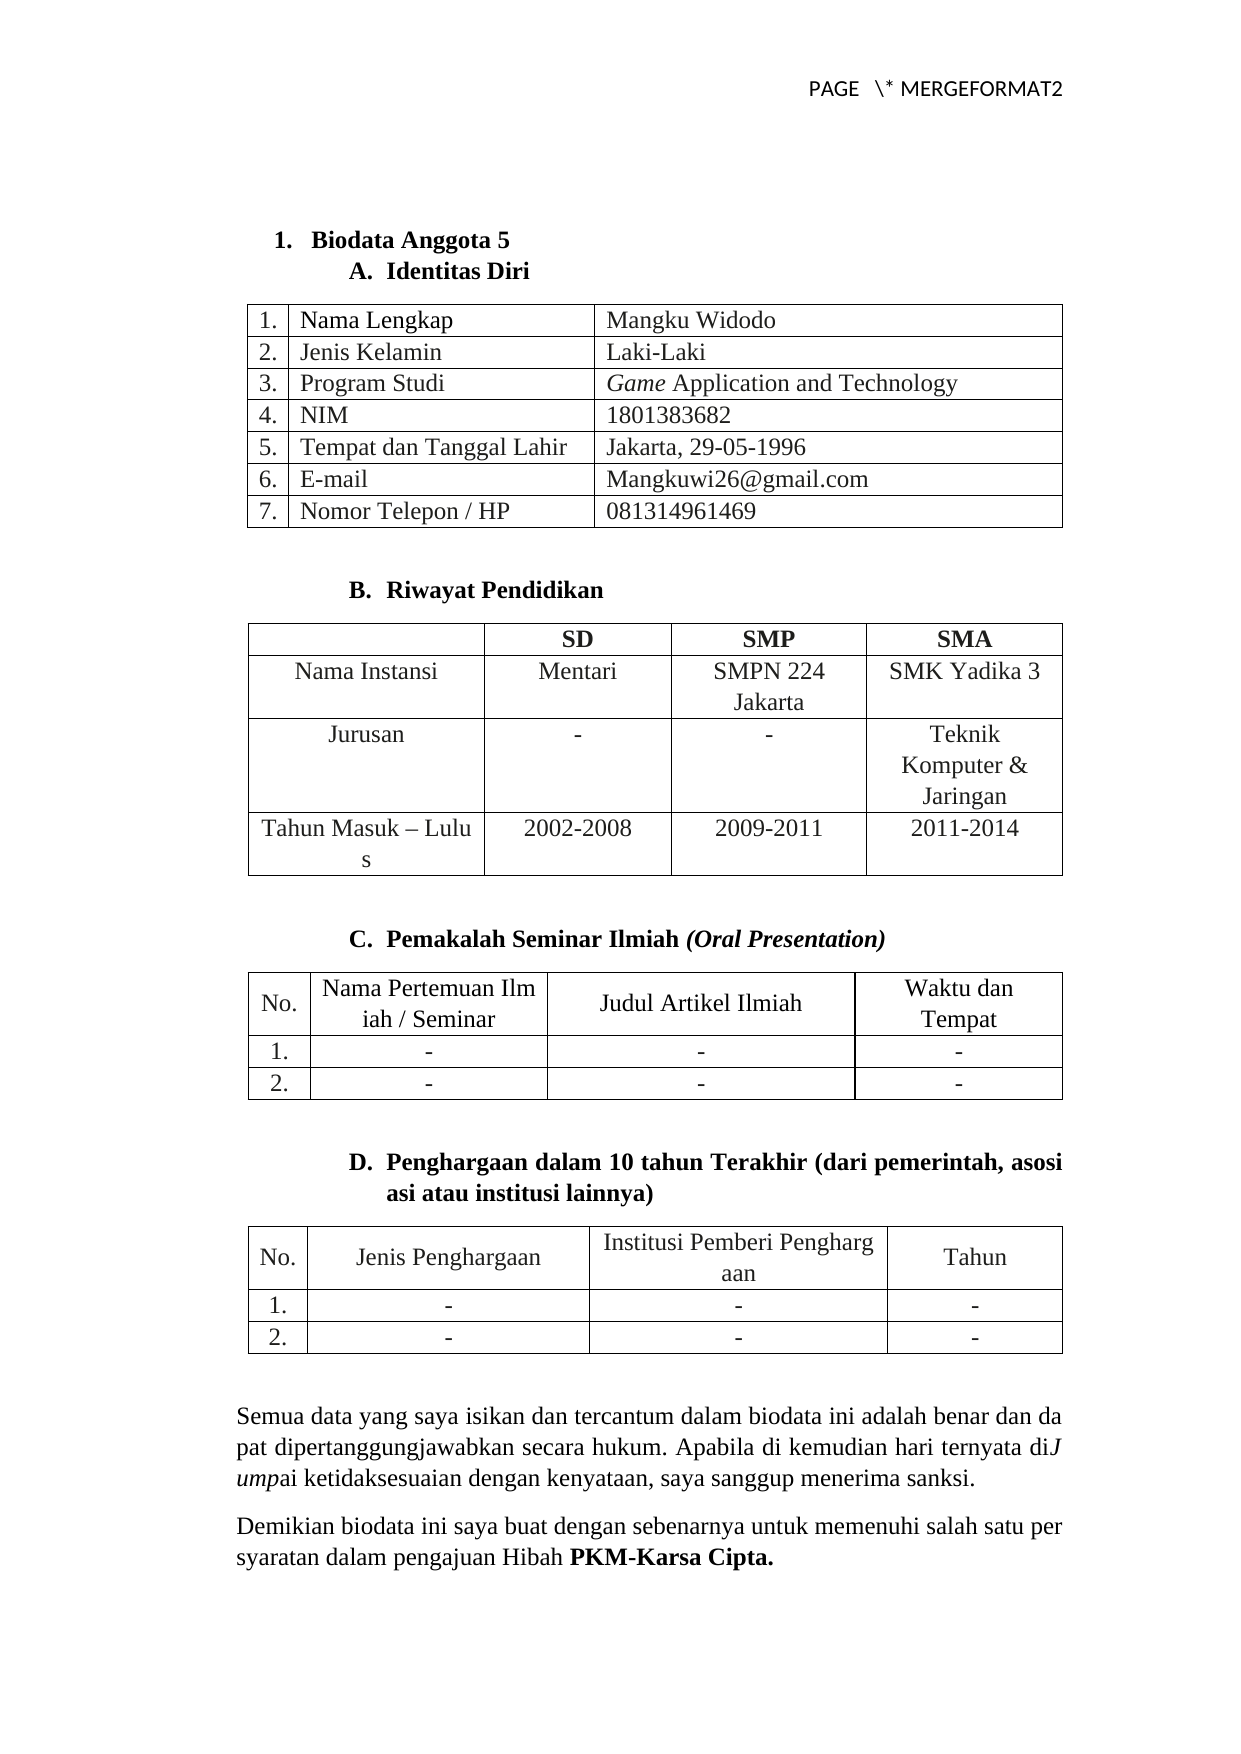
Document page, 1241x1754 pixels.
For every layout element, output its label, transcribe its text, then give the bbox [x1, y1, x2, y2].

table_cell NIM [289, 400, 594, 431]
table_cell Teknik Komputer & Jaringan [867, 719, 1062, 812]
list Biodata Anggota 5 [274, 225, 1063, 254]
table_cell 2009-2011 [672, 813, 866, 875]
table_header Jenis Penghargaan [308, 1227, 589, 1289]
table_cell Nomor Telepon / HP [289, 496, 594, 527]
list Identitas Diri [349, 256, 1063, 285]
table_cell Game Application and Technology [595, 369, 1062, 399]
table_header Judul Artikel Ilmiah [548, 973, 854, 1035]
table_header SMP [672, 624, 866, 655]
table_cell Jakarta, 29-05-1996 [595, 432, 1062, 463]
table_cell SMK Yadika 3 [867, 656, 1062, 718]
table_cell - [856, 1036, 1062, 1067]
table_cell Mangkuwi26@gmail.com [595, 464, 1062, 495]
table_cell - [888, 1290, 1062, 1321]
table_cell 1. [249, 1036, 310, 1067]
table_cell Mentari [485, 656, 671, 718]
table_cell 5. [248, 432, 288, 463]
table_cell 7. [248, 496, 288, 527]
table_cell Nama Instansi [249, 656, 484, 718]
table_cell SMPN 224 Jakarta [672, 656, 866, 718]
table_cell 6. [248, 464, 288, 495]
list Pemakalah Seminar Ilmiah (Oral Presentation) [349, 924, 1063, 953]
table_header Institusi Pemberi Penghargaan [590, 1227, 887, 1289]
table_header 1. [248, 305, 288, 336]
table_cell 2011-2014 [867, 813, 1062, 875]
table_cell - [548, 1068, 854, 1098]
table_cell Tempat dan Tanggal Lahir [289, 432, 594, 463]
table_cell 2. [248, 337, 288, 367]
table_header [249, 624, 484, 655]
table_cell - [672, 719, 866, 812]
table_cell - [548, 1036, 854, 1067]
table_cell Jenis Kelamin [289, 337, 594, 367]
table_header SD [485, 624, 671, 655]
table_cell 1801383682 [595, 400, 1062, 431]
table_cell 1. [249, 1290, 307, 1321]
table_cell 2. [249, 1322, 307, 1353]
table_header Mangku Widodo [595, 305, 1062, 336]
table_header No. [249, 1227, 307, 1289]
table_cell Jurusan [249, 719, 484, 812]
table_cell - [590, 1290, 887, 1321]
table_cell - [856, 1068, 1062, 1098]
table_header Nama Lengkap [289, 305, 594, 336]
text Demikian biodata ini saya buat dengan sebenarnya untuk memenuhi salah satu persyaratan dalam pengajuan Hibah PKM-Karsa Cipta. [236, 1511, 1063, 1571]
table_header Nama Pertemuan Ilmiah / Seminar [311, 973, 547, 1035]
table_cell 2. [249, 1068, 310, 1098]
table_cell - [311, 1068, 547, 1098]
list Penghargaan dalam 10 tahun Terakhir (dari pemerintah, asosiasi atau institusi lainnya) [349, 1147, 1063, 1207]
table_cell 2002-2008 [485, 813, 671, 875]
table_cell 081314961469 [595, 496, 1062, 527]
table_header SMA [867, 624, 1062, 655]
list Riwayat Pendidikan [349, 576, 1063, 604]
table_header No. [249, 973, 310, 1035]
text Semua data yang saya isikan dan tercantum dalam biodata ini adalah benar dan dapat dipertanggungjawabkan secara hukum. Apabila di kemudian hari ternyata diJumpai ketidaksesuaian dengan kenyataan, saya sanggup menerima sanksi. [236, 1401, 1063, 1492]
table_header Tahun [888, 1227, 1062, 1289]
table_cell - [485, 719, 671, 812]
table_cell Program Studi [289, 369, 594, 399]
table_cell E-mail [289, 464, 594, 495]
table_header Waktu dan Tempat [856, 973, 1062, 1035]
table_cell - [888, 1322, 1062, 1353]
table_cell - [308, 1322, 589, 1353]
table_cell Laki-Laki [595, 337, 1062, 367]
table_cell - [590, 1322, 887, 1353]
table_cell - [308, 1290, 589, 1321]
table_cell Tahun Masuk – Lulus [249, 813, 484, 875]
table_cell 3. [248, 369, 288, 399]
table_cell - [311, 1036, 547, 1067]
table_cell 4. [248, 400, 288, 431]
